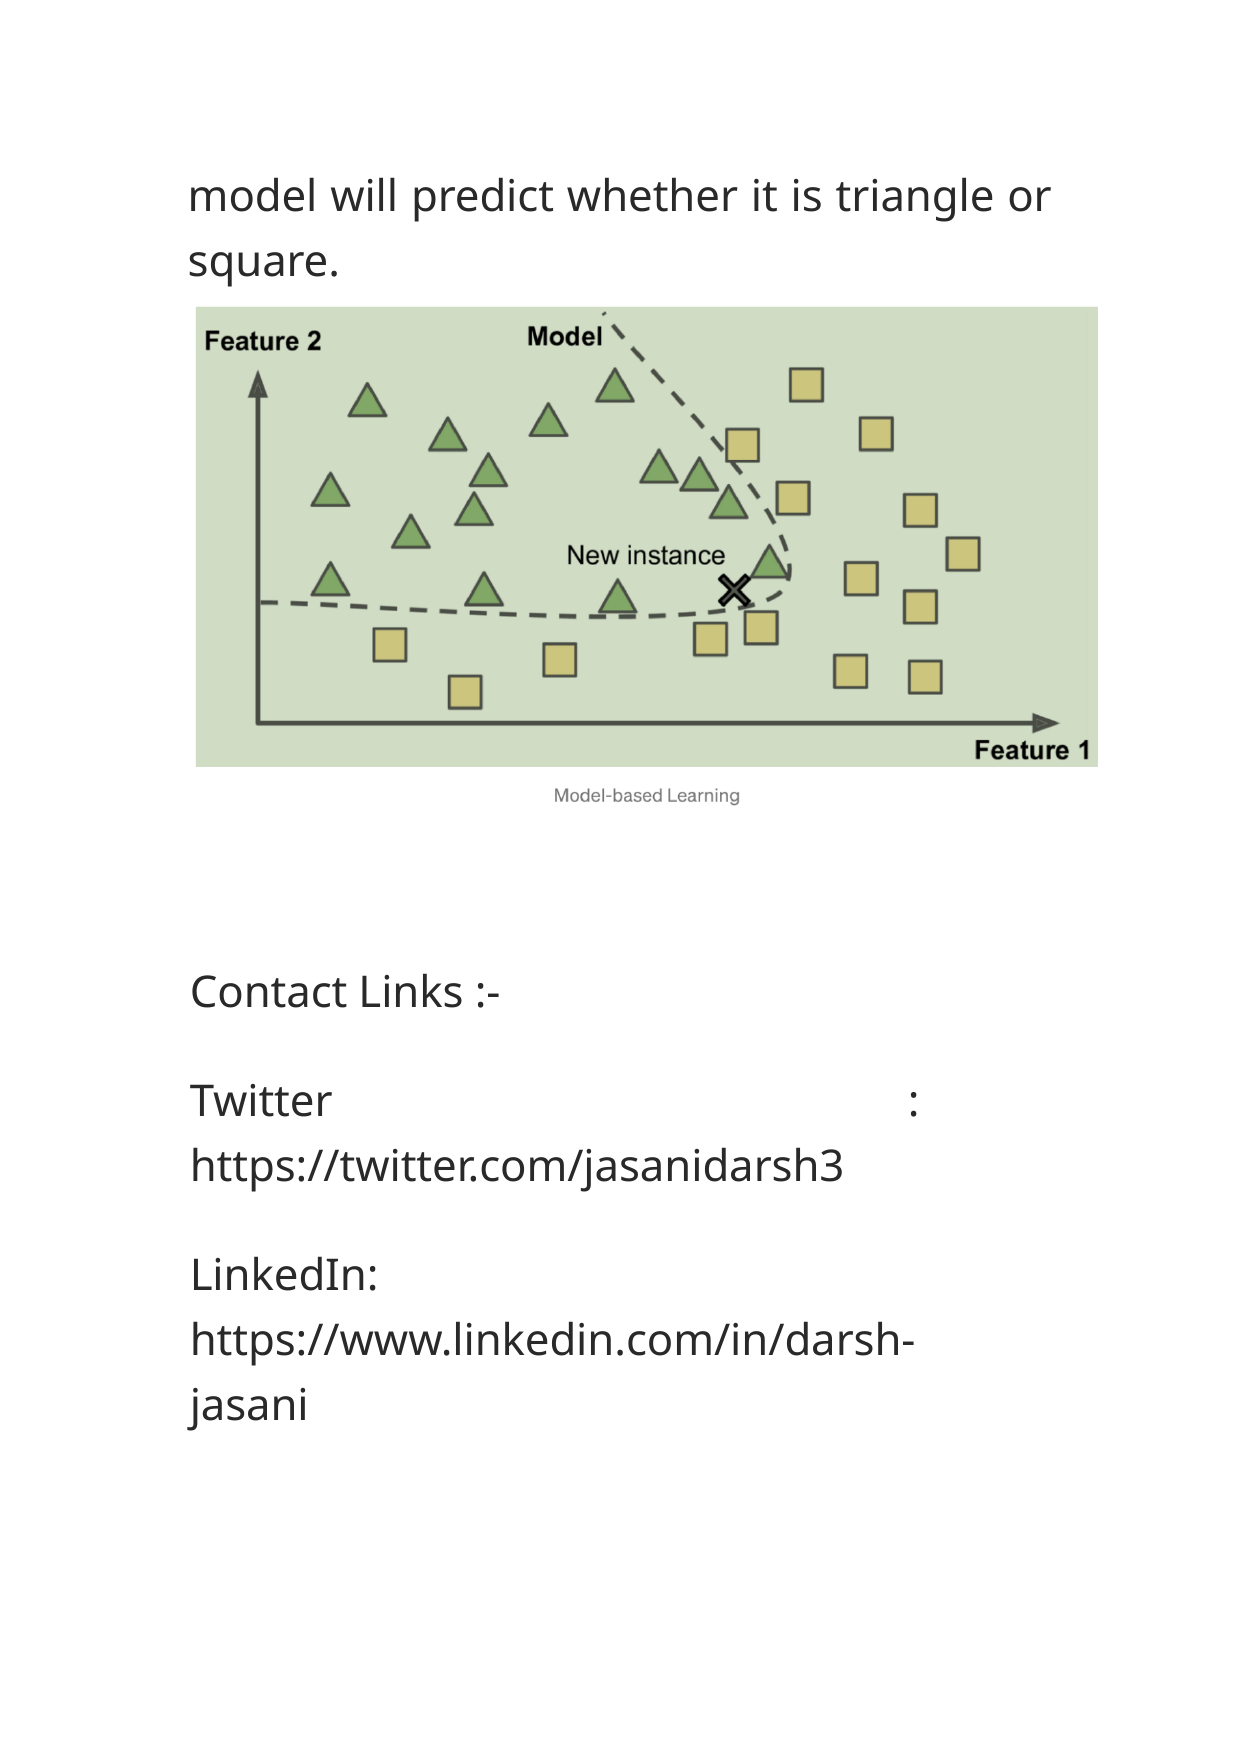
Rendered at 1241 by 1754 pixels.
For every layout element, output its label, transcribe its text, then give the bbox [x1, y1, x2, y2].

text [187, 162, 1053, 292]
picture [187, 297, 1117, 812]
text Twitter : https://twitter.com/jasanidarsh3 [189, 1067, 919, 1197]
text Contact Links :- [189, 958, 919, 1023]
text LinkedIn: https://www.linkedin.com/in/darsh-jasani [189, 1241, 919, 1436]
